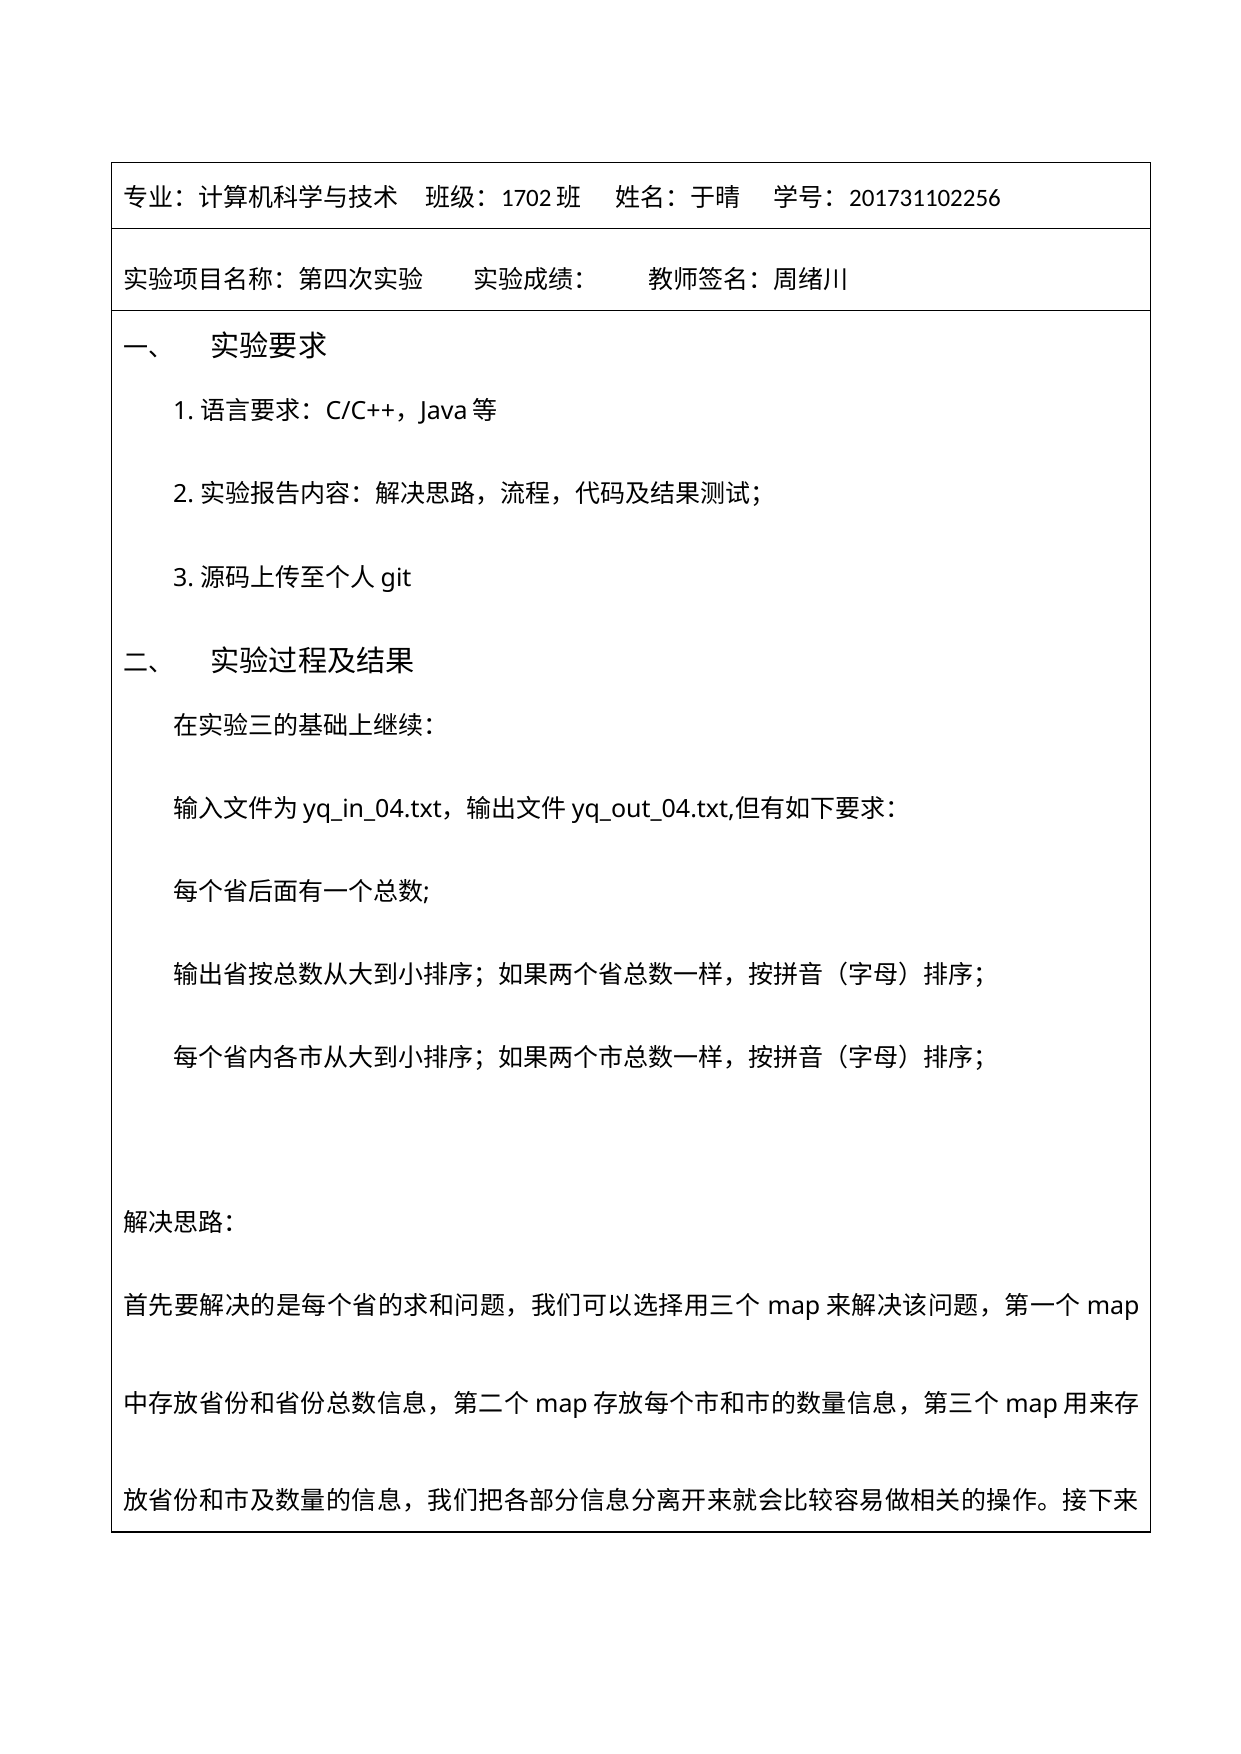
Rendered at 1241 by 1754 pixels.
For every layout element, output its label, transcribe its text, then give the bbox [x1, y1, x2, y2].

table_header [112, 163, 1150, 228]
table_cell 实验项目名称：第四次实验 实验成绩： 教师签名：周绪川 [112, 229, 1150, 310]
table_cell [112, 311, 1150, 1531]
